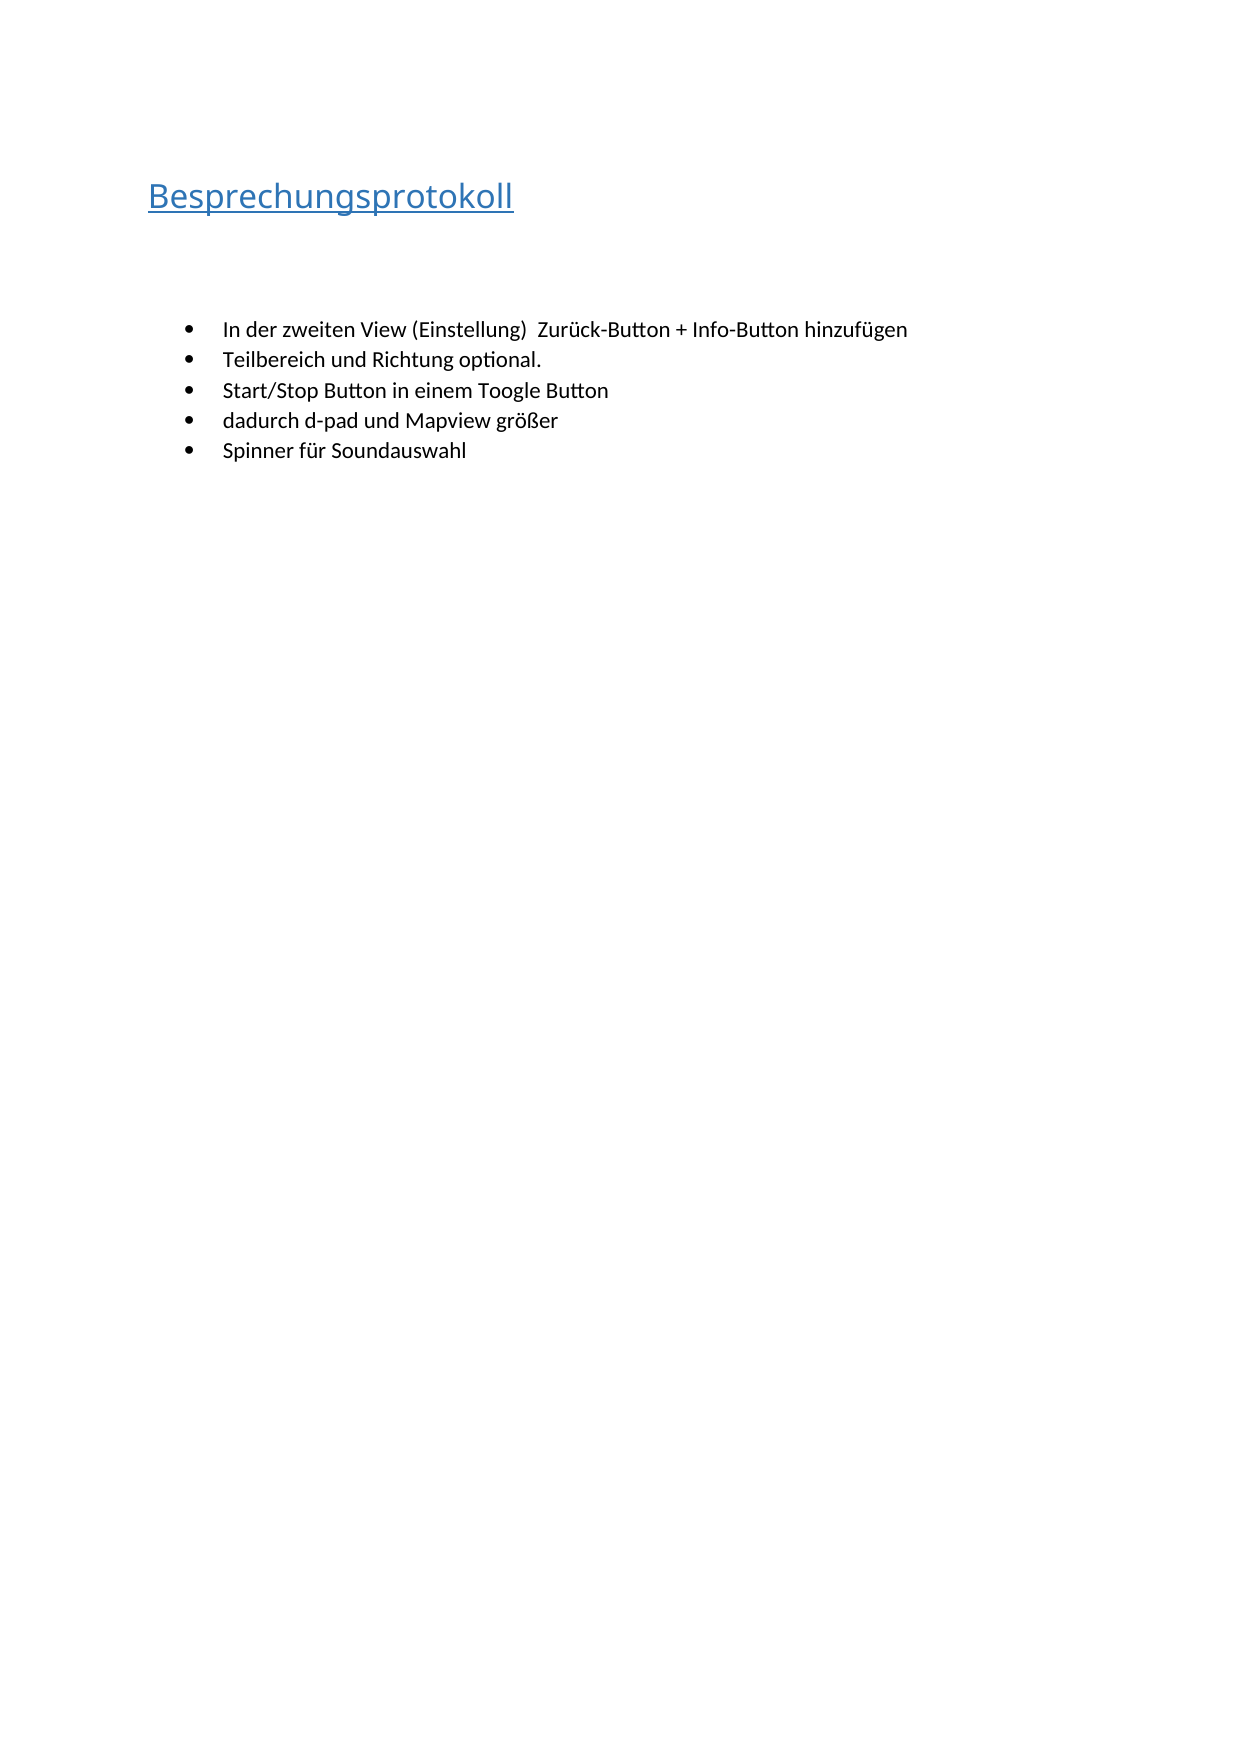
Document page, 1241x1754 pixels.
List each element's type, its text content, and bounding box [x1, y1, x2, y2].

subtitle Besprechungsprotokoll [148, 173, 1093, 218]
list Spinner für Soundauswahl [185, 436, 1093, 464]
list Teilbereich und Richtung optional. [185, 346, 1093, 373]
list dadurch d-pad und Mapview größer [185, 406, 1093, 434]
list Start/Stop Button in einem Toogle Button [185, 376, 1093, 404]
list In der zweiten View (Einstellung) Zurück-Button + Info-Button hinzufügen [185, 315, 1093, 343]
